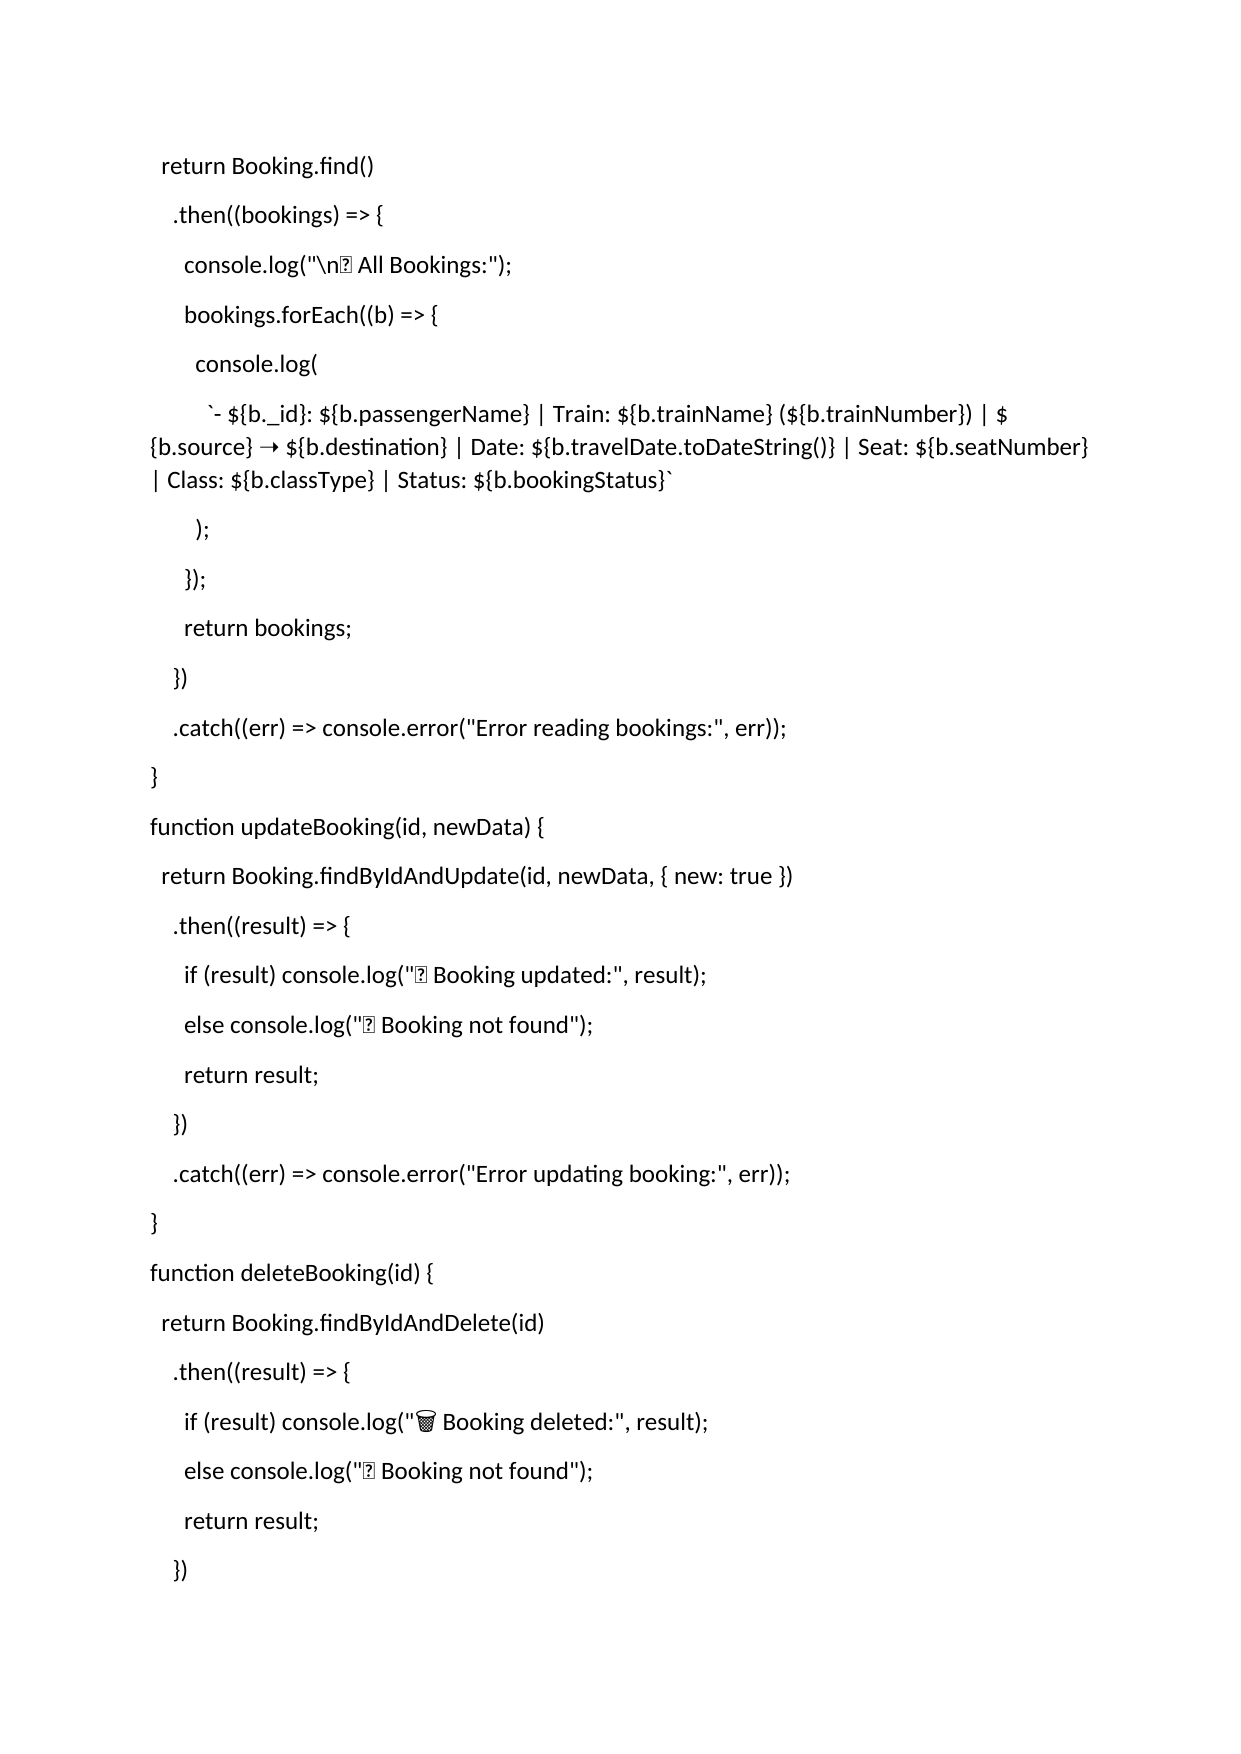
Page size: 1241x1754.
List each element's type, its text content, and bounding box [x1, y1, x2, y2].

text }) [150, 1554, 1090, 1585]
text }); [150, 563, 1090, 593]
text .catch((err) => console.error("Error updating booking:", err)); [150, 1158, 1090, 1188]
text } [150, 1207, 1090, 1238]
text .then((bookings) => { [150, 199, 1090, 230]
text ); [150, 513, 1090, 544]
text if (result) console.log("✅ Booking updated:", result); [150, 959, 1090, 990]
text return bookings; [150, 612, 1090, 643]
text else console.log("❌ Booking not found"); [150, 1455, 1090, 1486]
text else console.log("❌ Booking not found"); [150, 1009, 1090, 1040]
text `- ${b._id}: ${b.passengerName} | Train: ${b.trainName} (${b.trainNumber}) | ${b.source} ➝ ${b.destination} | Date: ${b.travelDate.toDateString()} | Seat: ${b.seatNumber} | Class: ${b.classType} | Status: ${b.bookingStatus}` [150, 398, 1090, 494]
text }) [150, 1108, 1090, 1139]
text } [150, 761, 1090, 792]
text return Booking.find() [150, 150, 1090, 181]
text console.log("\n🚆 All Bookings:"); [150, 249, 1090, 280]
text }) [150, 662, 1090, 693]
text return result; [150, 1505, 1090, 1536]
text .catch((err) => console.error("Error reading bookings:", err)); [150, 712, 1090, 742]
text bookings.forEach((b) => { [150, 299, 1090, 329]
text .then((result) => { [150, 1356, 1090, 1387]
text return Booking.findByIdAndUpdate(id, newData, { new: true }) [150, 860, 1090, 891]
text function deleteBooking(id) { [150, 1257, 1090, 1288]
text .then((result) => { [150, 910, 1090, 941]
text return result; [150, 1059, 1090, 1089]
text function updateBooking(id, newData) { [150, 811, 1090, 841]
text if (result) console.log("🗑️ Booking deleted:", result); [150, 1406, 1090, 1436]
text console.log( [150, 348, 1090, 379]
text return Booking.findByIdAndDelete(id) [150, 1307, 1090, 1337]
